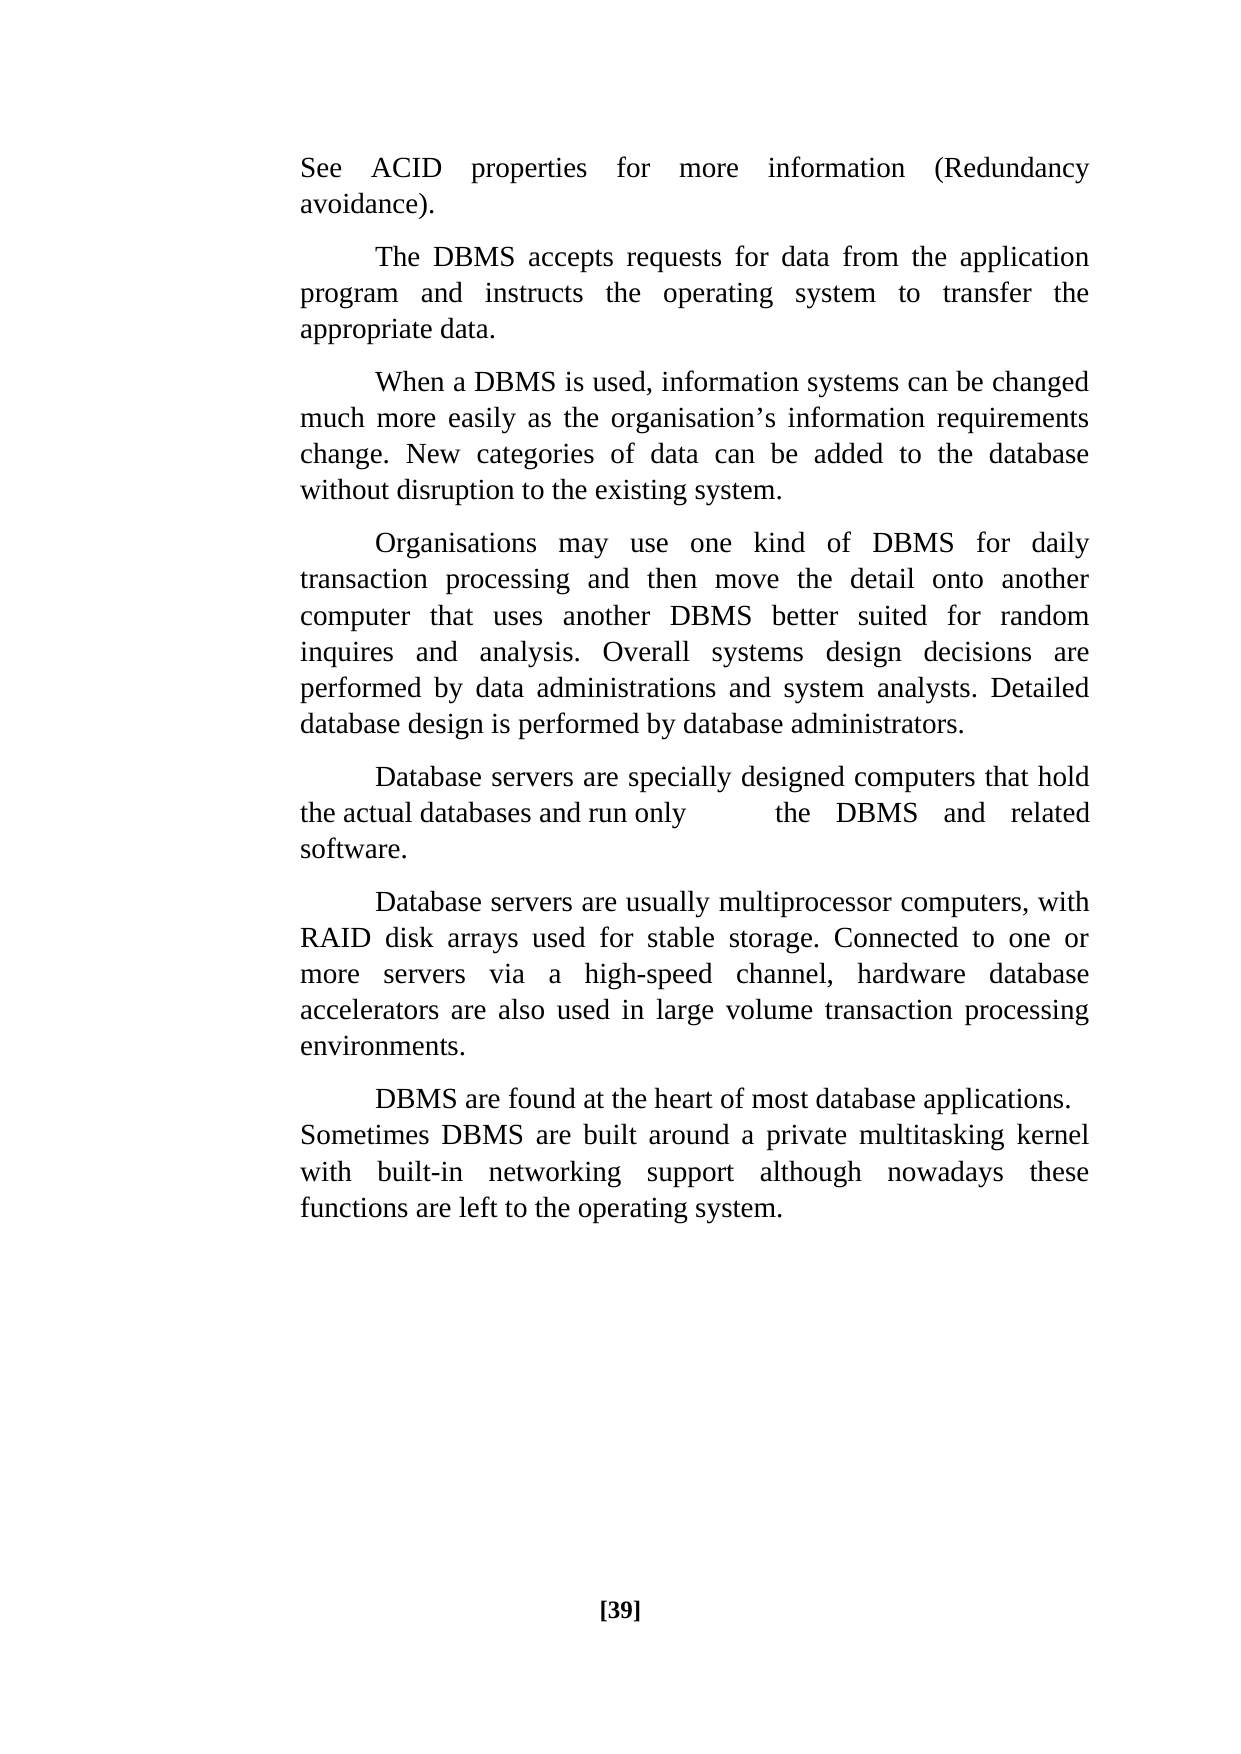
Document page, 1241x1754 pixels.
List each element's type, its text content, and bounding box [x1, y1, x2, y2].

list Sometimes DBMS are built around a private multitasking kernel with built-in networking support although nowadays these functions are left to the operating system. [300, 1117, 1090, 1223]
text Database servers are specially designed computers that hold the actual databases and run only the DBMS and related software. [300, 759, 1090, 865]
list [262, 150, 1090, 220]
text Organisations may use one kind of DBMS for daily transaction processing and then move the detail onto another computer that uses another DBMS better suited for random inquires and analysis. Overall systems design decisions are performed by data administrations and system analysts. Detailed database design is performed by database administrators. [300, 525, 1090, 739]
text The DBMS accepts requests for data from the application program and instructs the operating system to transfer the appropriate data. [300, 239, 1090, 345]
list DBMS are found at the heart of most database applications. [300, 1081, 1090, 1115]
text Database servers are usually multiprocessor computers, with RAID disk arrays used for stable storage. Connected to one or more servers via a high-speed channel, hardware database accelerators are also used in large volume transaction processing environments. [300, 884, 1090, 1062]
text When a DBMS is used, information systems can be changed much more easily as the organisation’s information requirements change. New categories of data can be added to the database without disruption to the existing system. [300, 364, 1090, 506]
